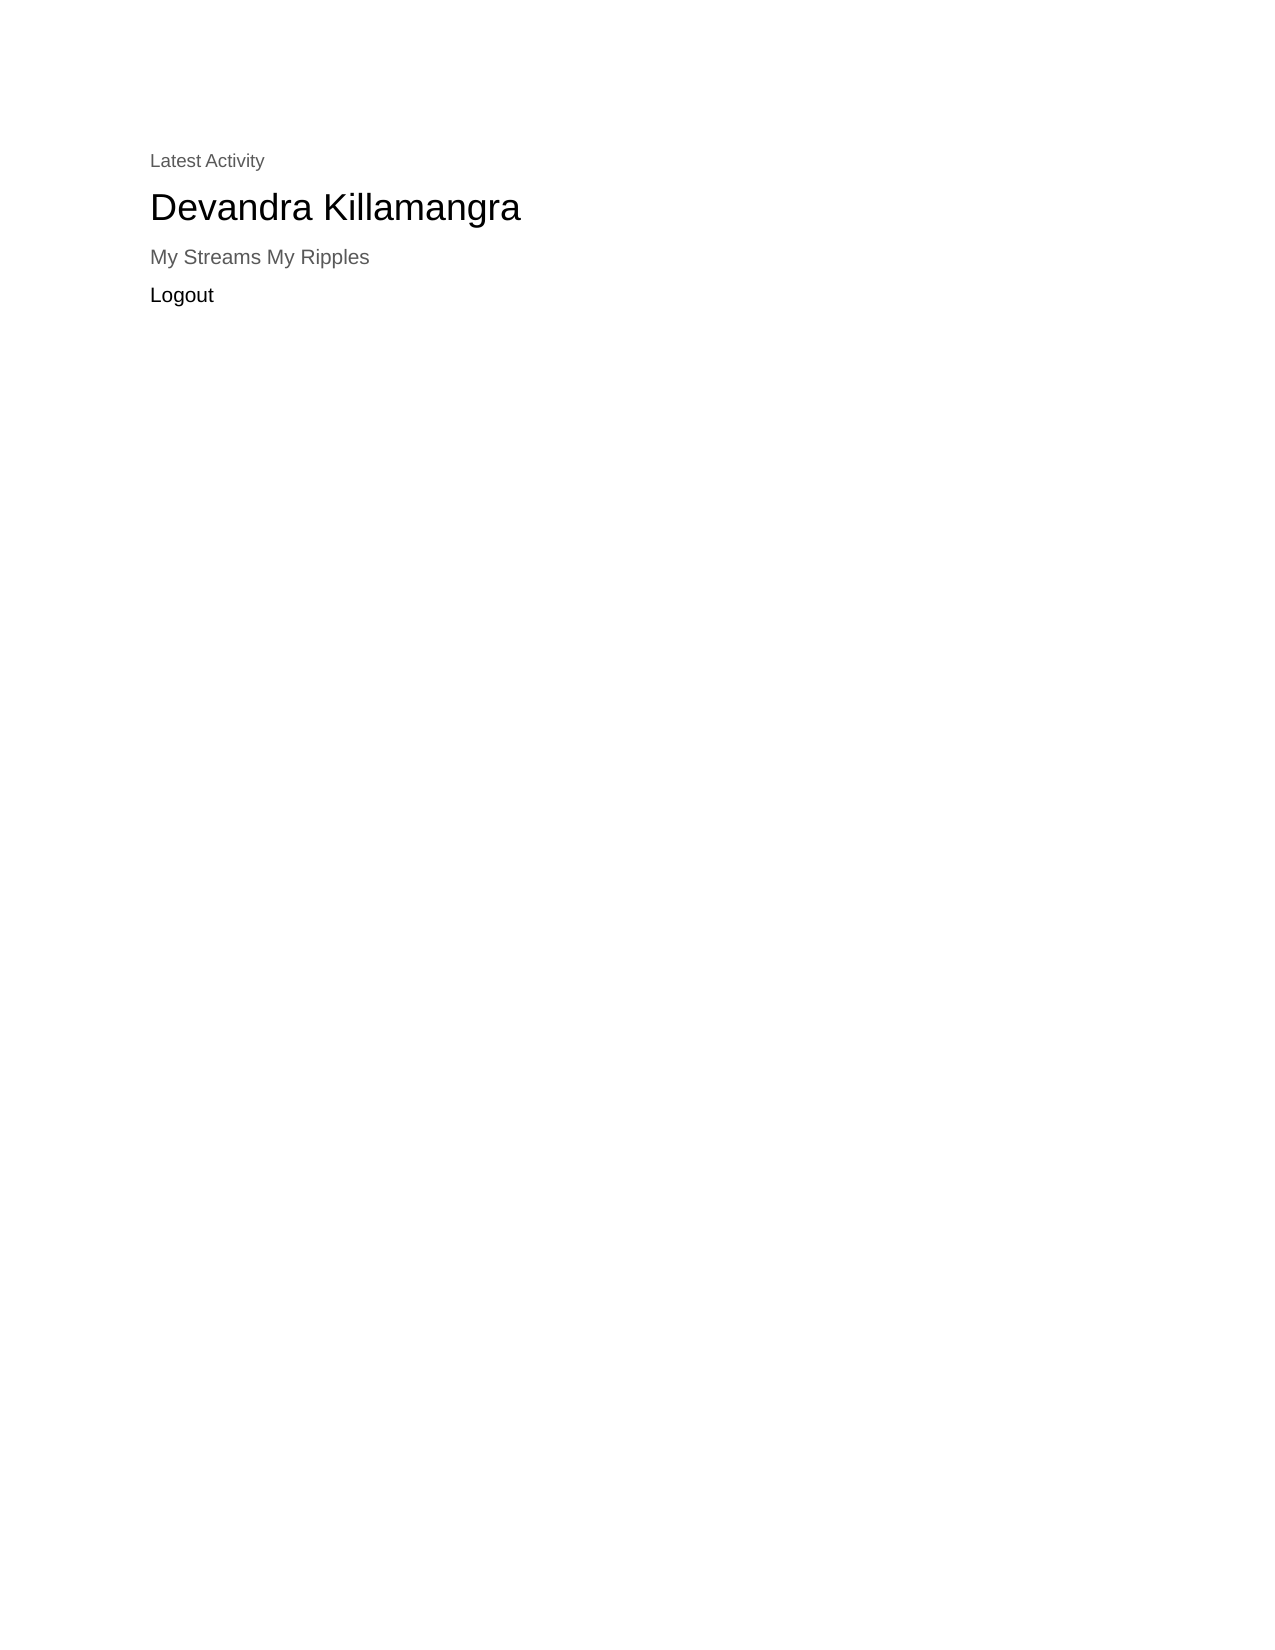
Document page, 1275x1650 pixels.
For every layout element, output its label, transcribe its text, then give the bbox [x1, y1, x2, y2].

text Devandra Killamangra [150, 185, 1125, 228]
text My Streams My Ripples [150, 245, 1125, 269]
text Logout [150, 283, 1125, 307]
text Latest Activity [150, 150, 1125, 172]
